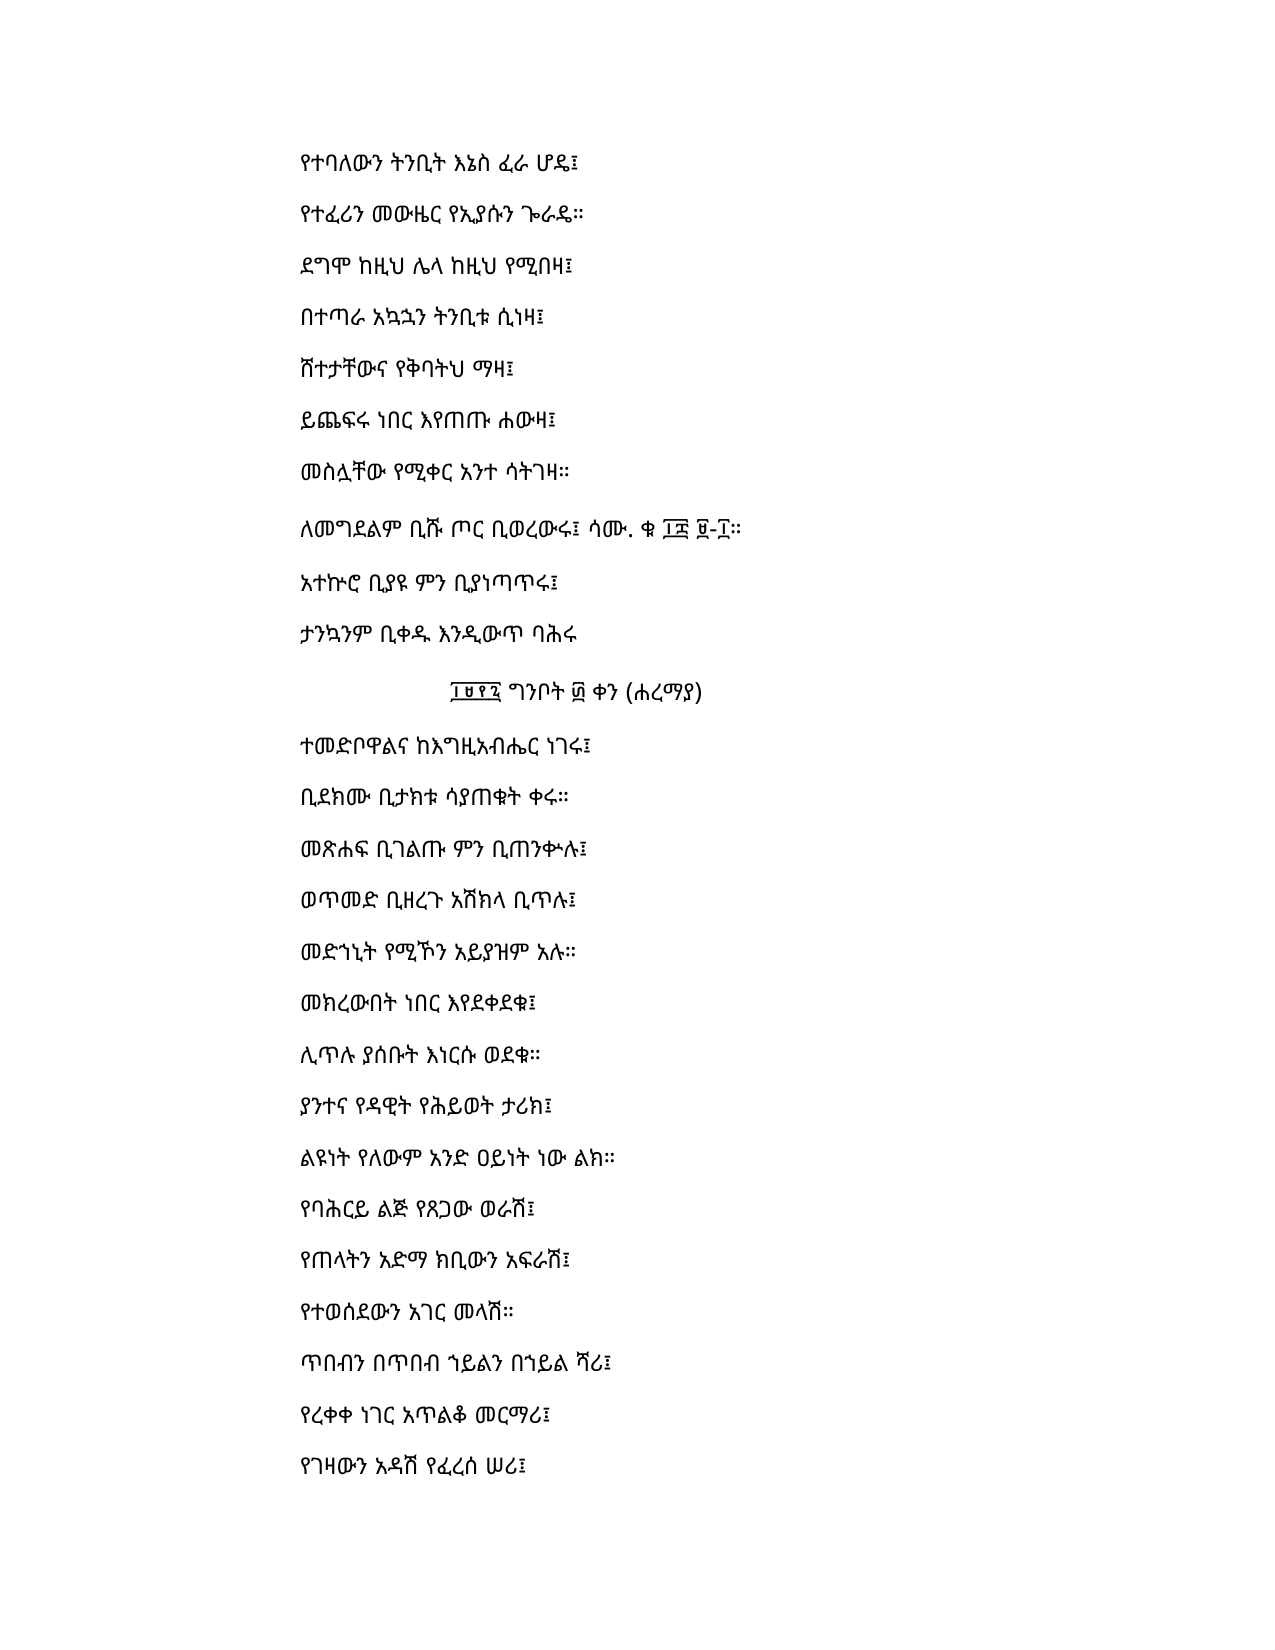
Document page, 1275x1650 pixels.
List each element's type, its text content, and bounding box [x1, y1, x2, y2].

text ለመግደልም ቢሹ ጦር ቢወረውሩ፤ ሳሙ. ቁ ፲፰ ፱-፲። [225, 510, 1125, 544]
text መጽሐፍ ቢገልጡ ምን ቢጠንቍሉ፤ [225, 836, 1125, 863]
text የተወሰደውን አገር መላሽ። [225, 1299, 1125, 1326]
text በተጣራ አኳኋን ትንቢቱ ሲነዛ፤ [225, 304, 1125, 331]
text ያንተና የዳዊት የሕይወት ታሪክ፤ [225, 1093, 1125, 1120]
text ይጨፍሩ ነበር እየጠጡ ሐውዛ፤ [225, 407, 1125, 434]
text አተኵሮ ቢያዩ ምን ቢያነጣጥሩ፤ [225, 570, 1125, 597]
text ደግሞ ከዚህ ሌላ ከዚህ የሚበዛ፤ [225, 253, 1125, 279]
text የገዛውን አዳሽ የፈረሰ ሠሪ፤ [225, 1453, 1125, 1480]
text መስሏቸው የሚቀር አንተ ሳትገዛ። [225, 459, 1125, 485]
text ታንኳንም ቢቀዱ እንዲውጥ ባሕሩ [225, 622, 1125, 648]
text ልዩነት የለውም አንድ ዐይነት ነው ልክ። [225, 1145, 1125, 1171]
text ጥበብን በጥበብ ኀይልን በኀይል ሻሪ፤ [225, 1351, 1125, 1377]
text ቢደክሙ ቢታክቱ ሳያጠቁት ቀሩ። [225, 784, 1125, 811]
text የባሕርይ ልጅ የጸጋው ወራሽ፤ [225, 1196, 1125, 1223]
text ሸተታቸውና የቅባትህ ማዛ፤ [225, 356, 1125, 382]
text የተፈሪን መውዜር የኢያሱን ጐራዴ። [225, 201, 1125, 228]
text መድኀኒት የሚኾን አይያዝም አሉ። [225, 939, 1125, 966]
text ተመድቦዋልና ከእግዚአብሔር ነገሩ፤ [225, 733, 1125, 760]
text ፲፱፻፯ ግንቦት ፴ ቀን (ሐረማያ) [225, 673, 1125, 707]
text የተባለውን ትንቢት እኔስ ፈራ ሆዴ፤ [225, 150, 1125, 177]
text የጠላትን አድማ ክቢውን አፍራሽ፤ [225, 1248, 1125, 1274]
text መክረውበት ነበር እየደቀደቁ፤ [225, 990, 1125, 1017]
text የረቀቀ ነገር አጥልቆ መርማሪ፤ [225, 1402, 1125, 1429]
text ሊጥሉ ያሰቡት እነርሱ ወደቁ። [225, 1042, 1125, 1068]
text ወጥመድ ቢዘረጉ አሽክላ ቢጥሉ፤ [225, 887, 1125, 914]
